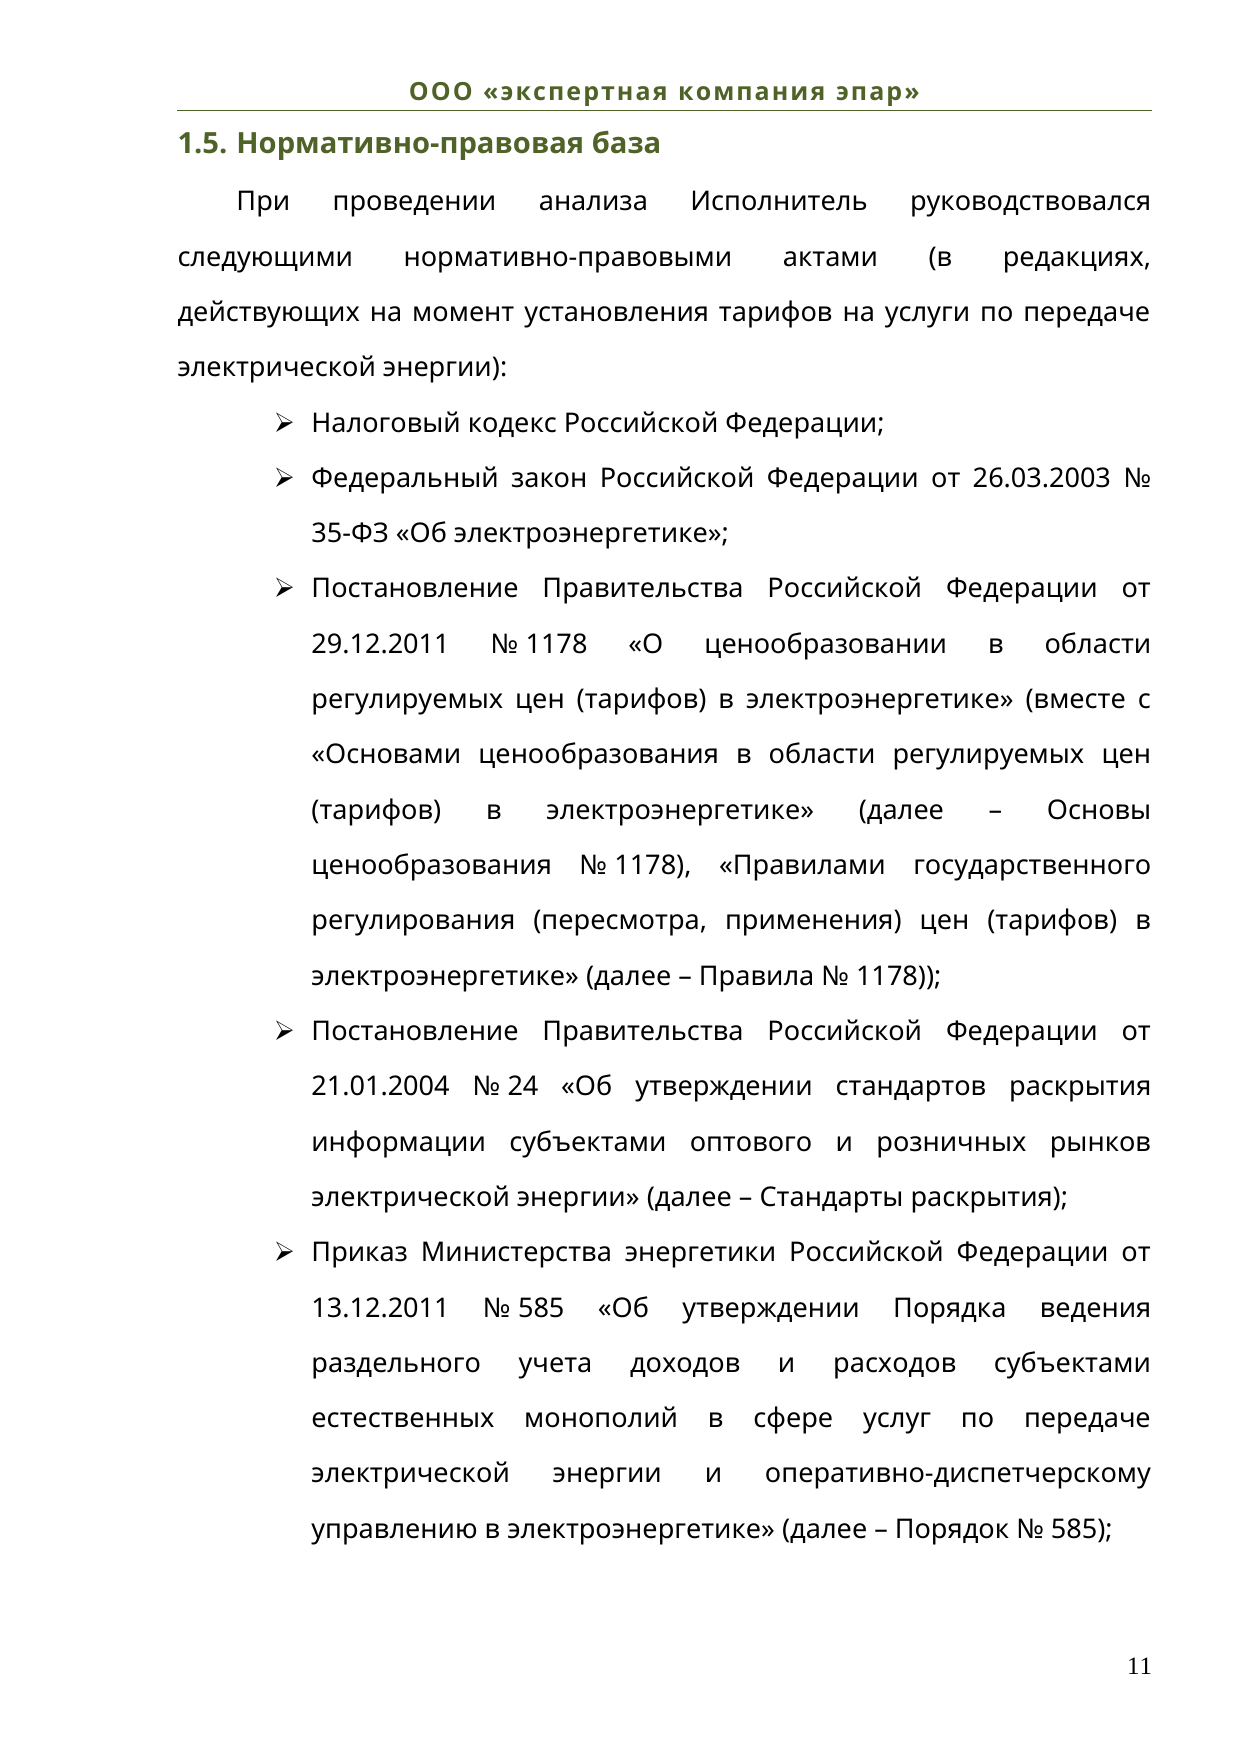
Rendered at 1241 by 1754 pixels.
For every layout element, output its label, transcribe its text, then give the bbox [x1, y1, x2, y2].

subtitle Нормативно-правовая база [177, 122, 1152, 162]
list Постановление Правительства Российской Федерации от 29.12.2011 № 1178 «О ценообразовании в области регулируемых цен (тарифов) в электроэнергетике» (вместе с «Основами ценообразования в области регулируемых цен (тарифов) в электроэнергетике» (далее – Основы ценообразования № 1178), «Правилами государственного регулирования (пересмотра, применения) цен (тарифов) в электроэнергетике» (далее – Правила № 1178)); [274, 569, 1152, 993]
list Налоговый кодекс Российской Федерации; [274, 403, 1152, 440]
list Федеральный закон Российской Федерации от 26.03.2003 № 35-ФЗ «Об электроэнергетике»; [274, 458, 1152, 551]
list Постановление Правительства Российской Федерации от 21.01.2004 № 24 «Об утверждении стандартов раскрытия информации субъектами оптового и розничных рынков электрической энергии» (далее – Стандарты раскрытия); [274, 1011, 1152, 1214]
text При проведении анализа Исполнитель руководствовался следующими нормативно-правовыми актами (в редакциях, действующих на момент установления тарифов на услуги по передаче электрической энергии): [177, 182, 1152, 384]
list Приказ Министерства энергетики Российской Федерации от 13.12.2011 № 585 «Об утверждении Порядка ведения раздельного учета доходов и расходов субъектами естественных монополий в сфере услуг по передаче электрической энергии и оперативно-диспетчерскому управлению в электроэнергетике» (далее – Порядок № 585); [274, 1233, 1152, 1546]
